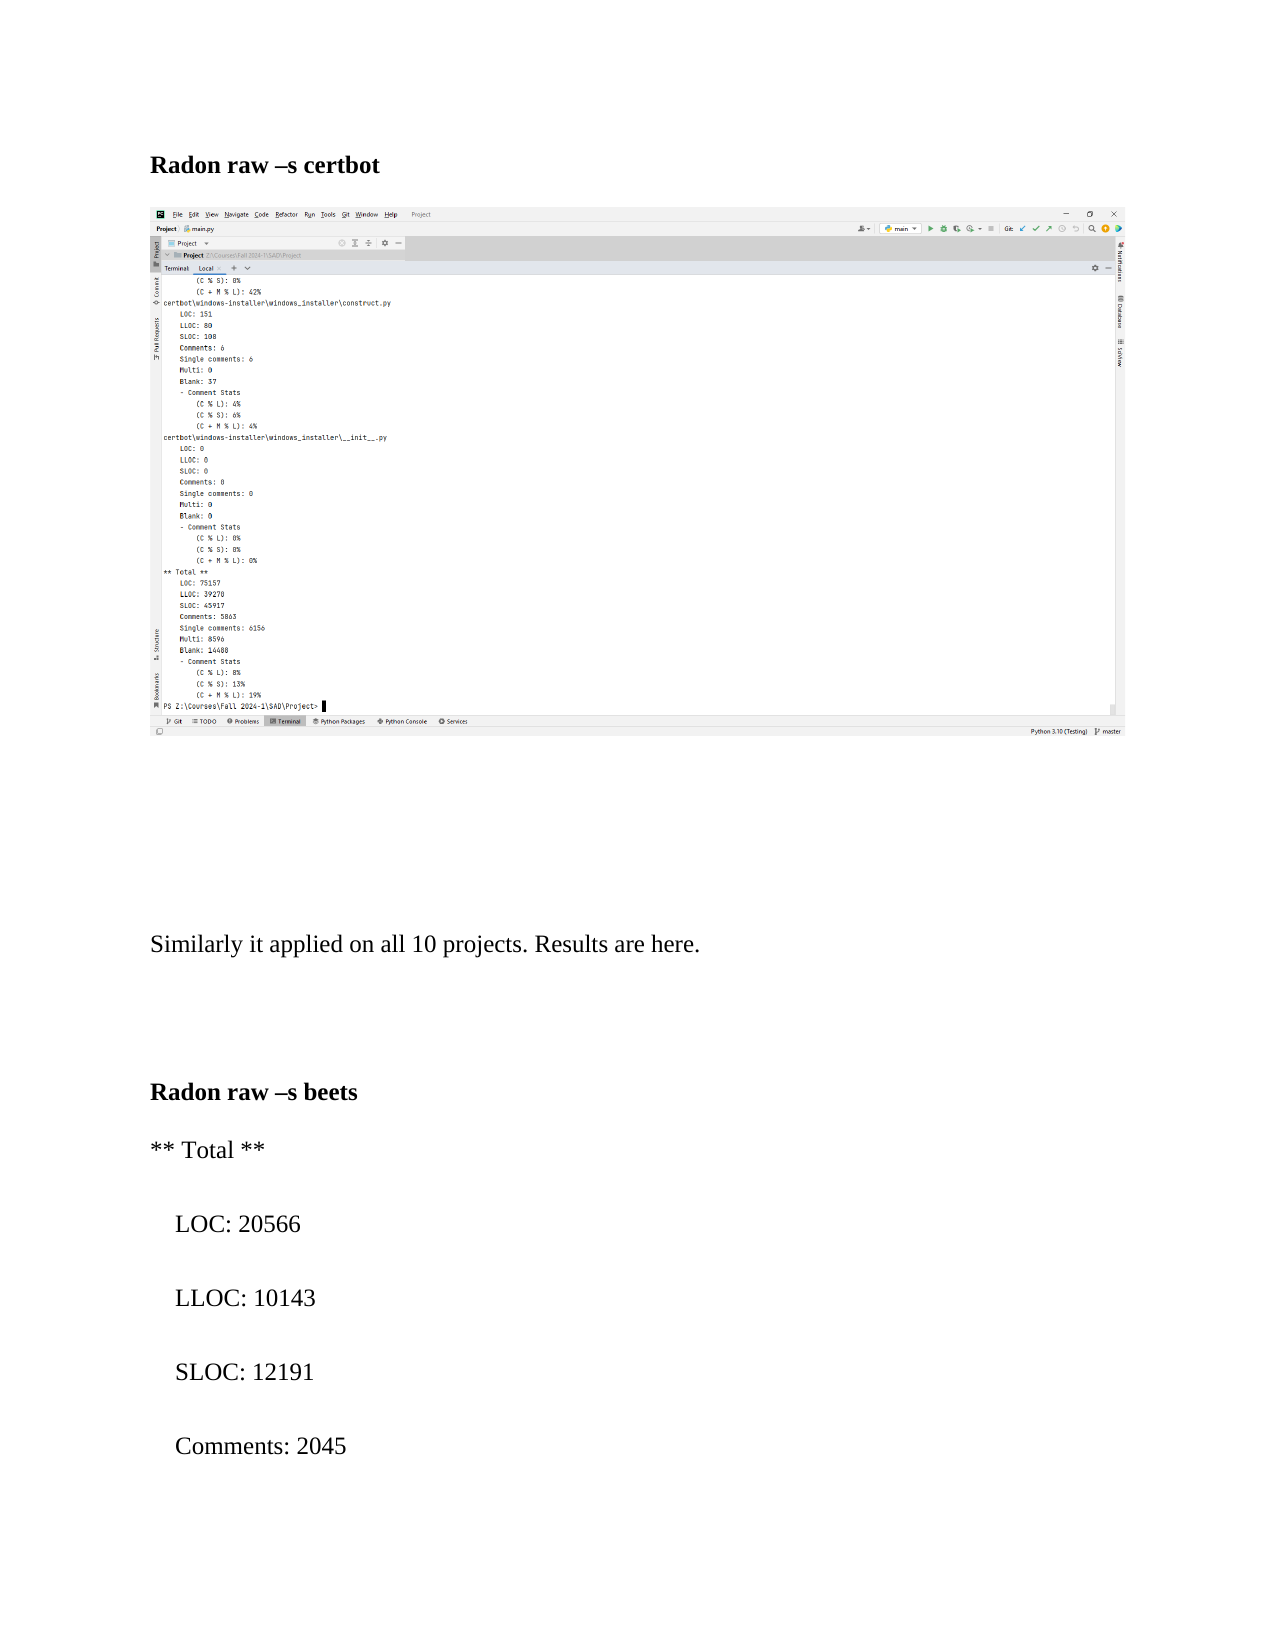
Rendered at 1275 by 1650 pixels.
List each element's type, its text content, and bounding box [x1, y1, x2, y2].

text LLOC: 10143 [150, 1283, 1125, 1312]
text ** Total ** [150, 1135, 1125, 1163]
text Comments: 2045 [150, 1431, 1125, 1460]
subtitle Radon raw –s beets [150, 1077, 1125, 1106]
picture [150, 207, 1125, 736]
text SLOC: 12191 [150, 1357, 1125, 1386]
subtitle Radon raw –s certbot [150, 150, 1125, 179]
text Similarly it applied on all 10 projects. Results are here. [150, 929, 1125, 958]
text LOC: 20566 [150, 1209, 1125, 1238]
